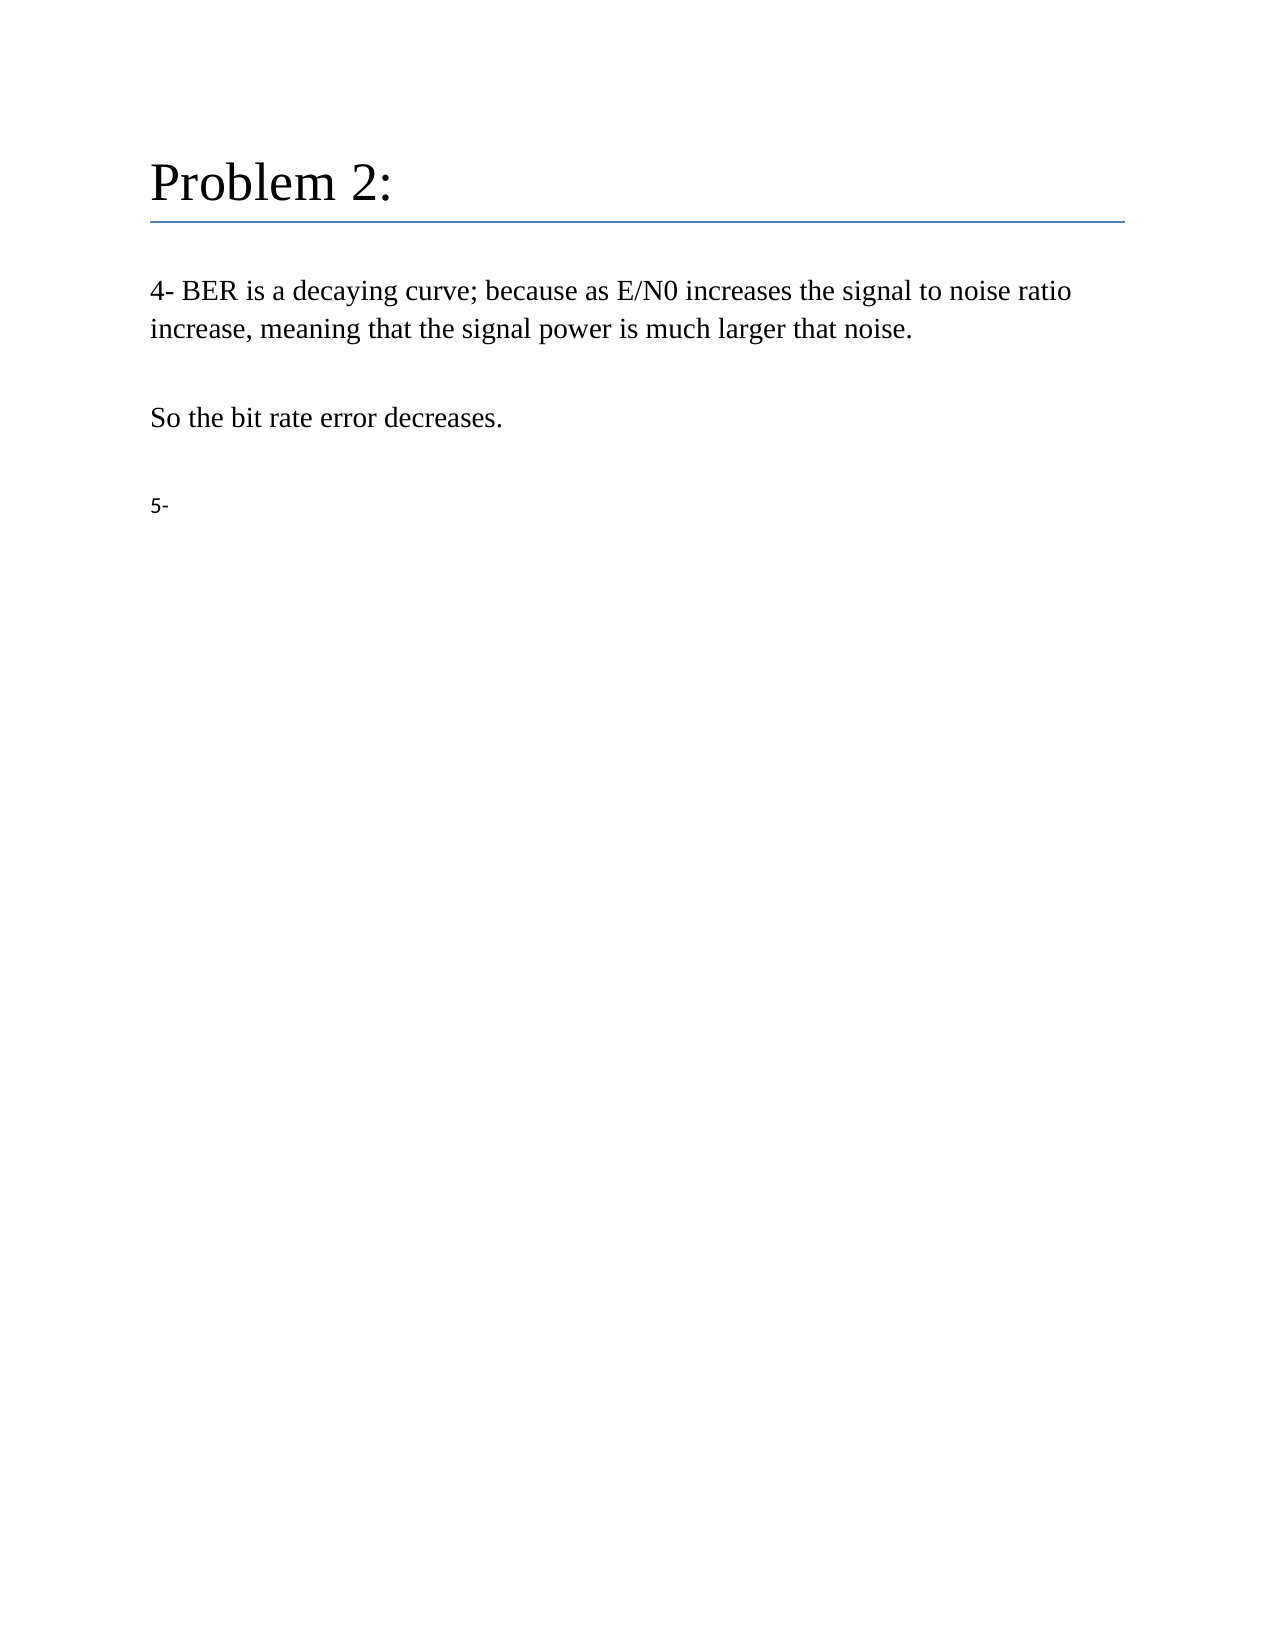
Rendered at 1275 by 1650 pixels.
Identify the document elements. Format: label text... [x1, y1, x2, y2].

subtitle So the bit rate error decreases. [150, 400, 1125, 433]
subtitle 4- BER is a decaying curve; because as E/N0 increases the signal to noise ratio increase, meaning that the signal power is much larger that noise. [150, 273, 1125, 345]
text 5- [150, 491, 1125, 519]
title Problem 2: [150, 150, 1125, 221]
